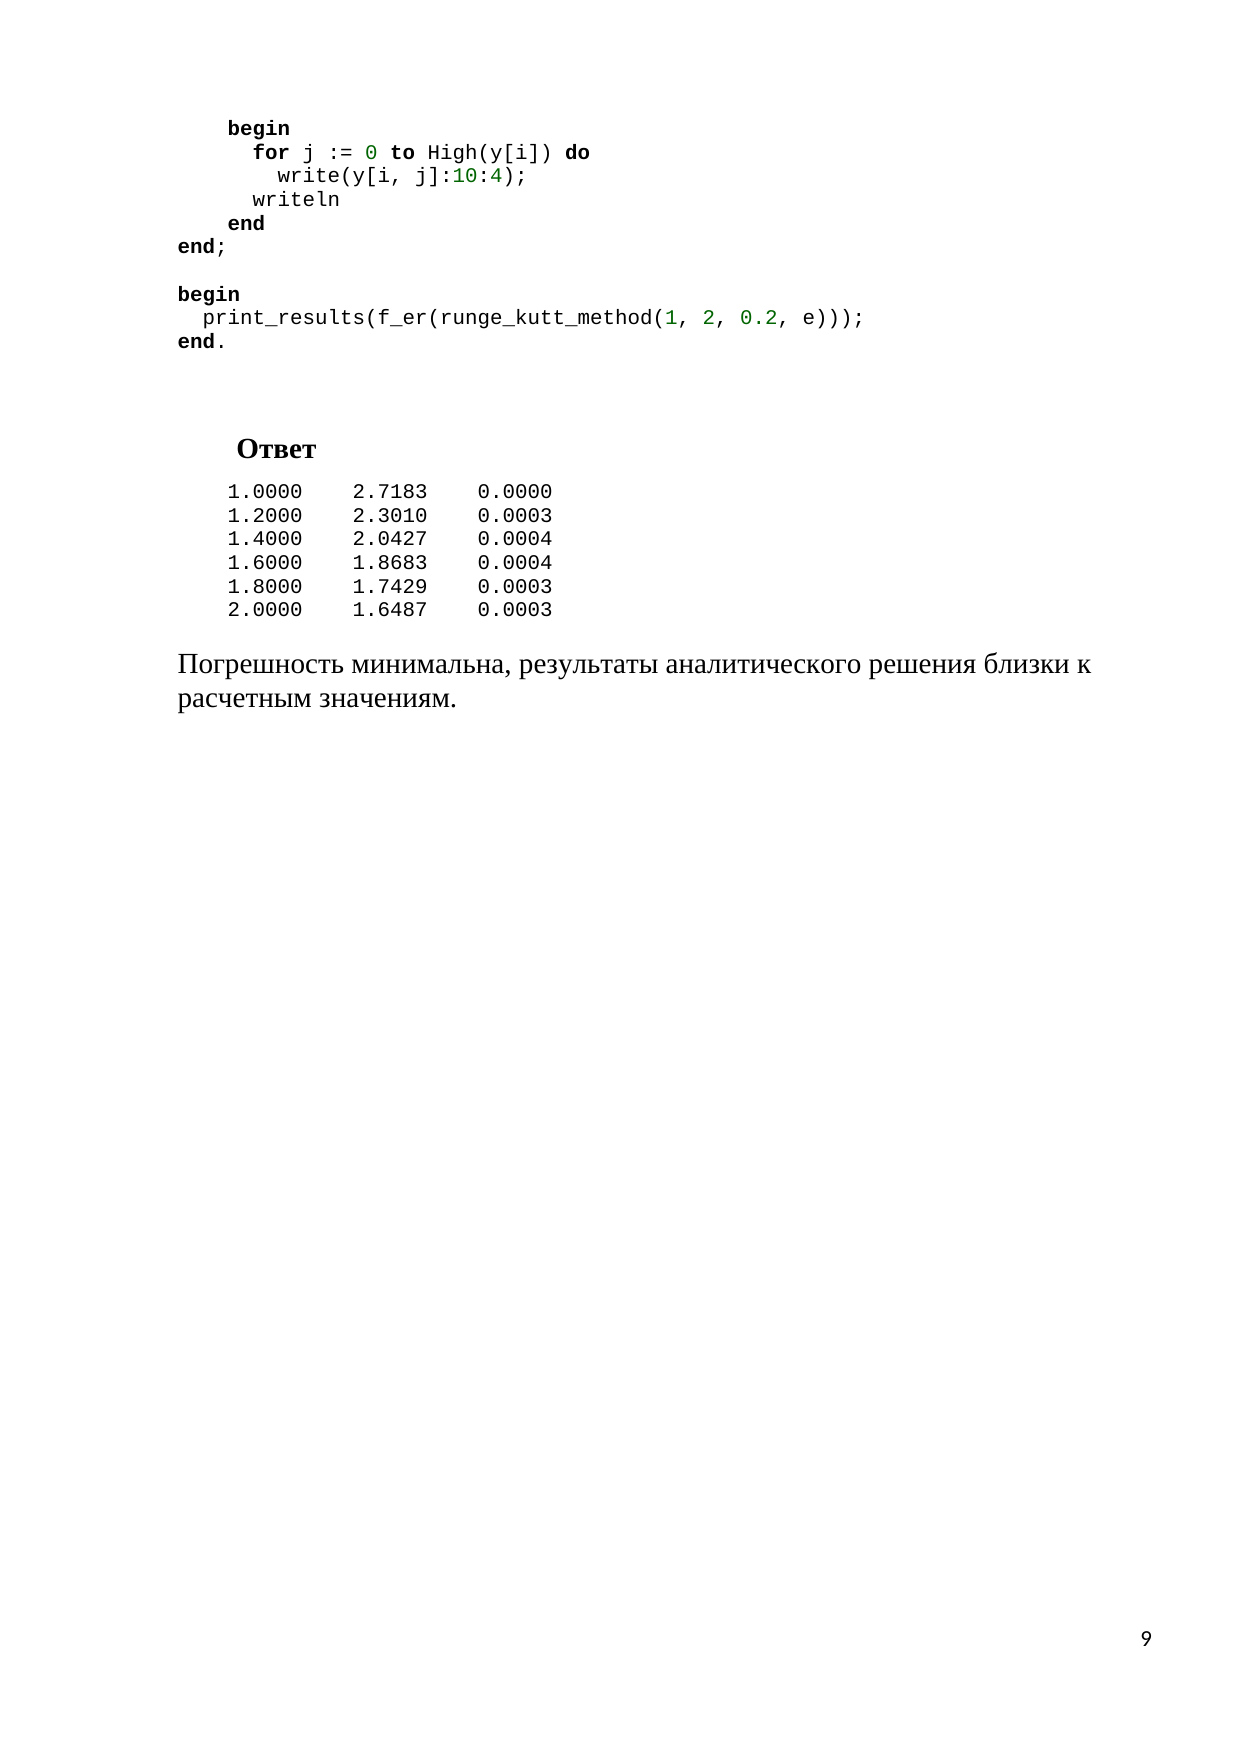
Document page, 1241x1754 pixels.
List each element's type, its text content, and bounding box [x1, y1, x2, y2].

text write(y[i, j]:10:4); [177, 165, 1152, 189]
text 2.0000 1.6487 0.0003 [177, 599, 1152, 623]
text end [177, 213, 1152, 236]
text end; [177, 236, 1152, 260]
text 1.4000 2.0427 0.0004 [177, 528, 1152, 552]
text 1.2000 2.3010 0.0003 [177, 505, 1152, 528]
text Погрешность минимальна, результаты аналитического решения близки к расчетным значениям. [177, 647, 1152, 714]
text print_results(f_er(runge_kutt_method(1, 2, 0.2, e))); [177, 307, 1152, 331]
text 1.6000 1.8683 0.0004 [177, 552, 1152, 576]
text begin [177, 118, 1152, 142]
text 1.8000 1.7429 0.0003 [177, 576, 1152, 599]
text end. [177, 331, 1152, 354]
text begin [177, 284, 1152, 307]
text for j := 0 to High(y[i]) do [177, 142, 1152, 165]
text writeln [177, 189, 1152, 213]
text Ответ [177, 431, 1152, 464]
text 1.0000 2.7183 0.0000 [177, 481, 1152, 505]
